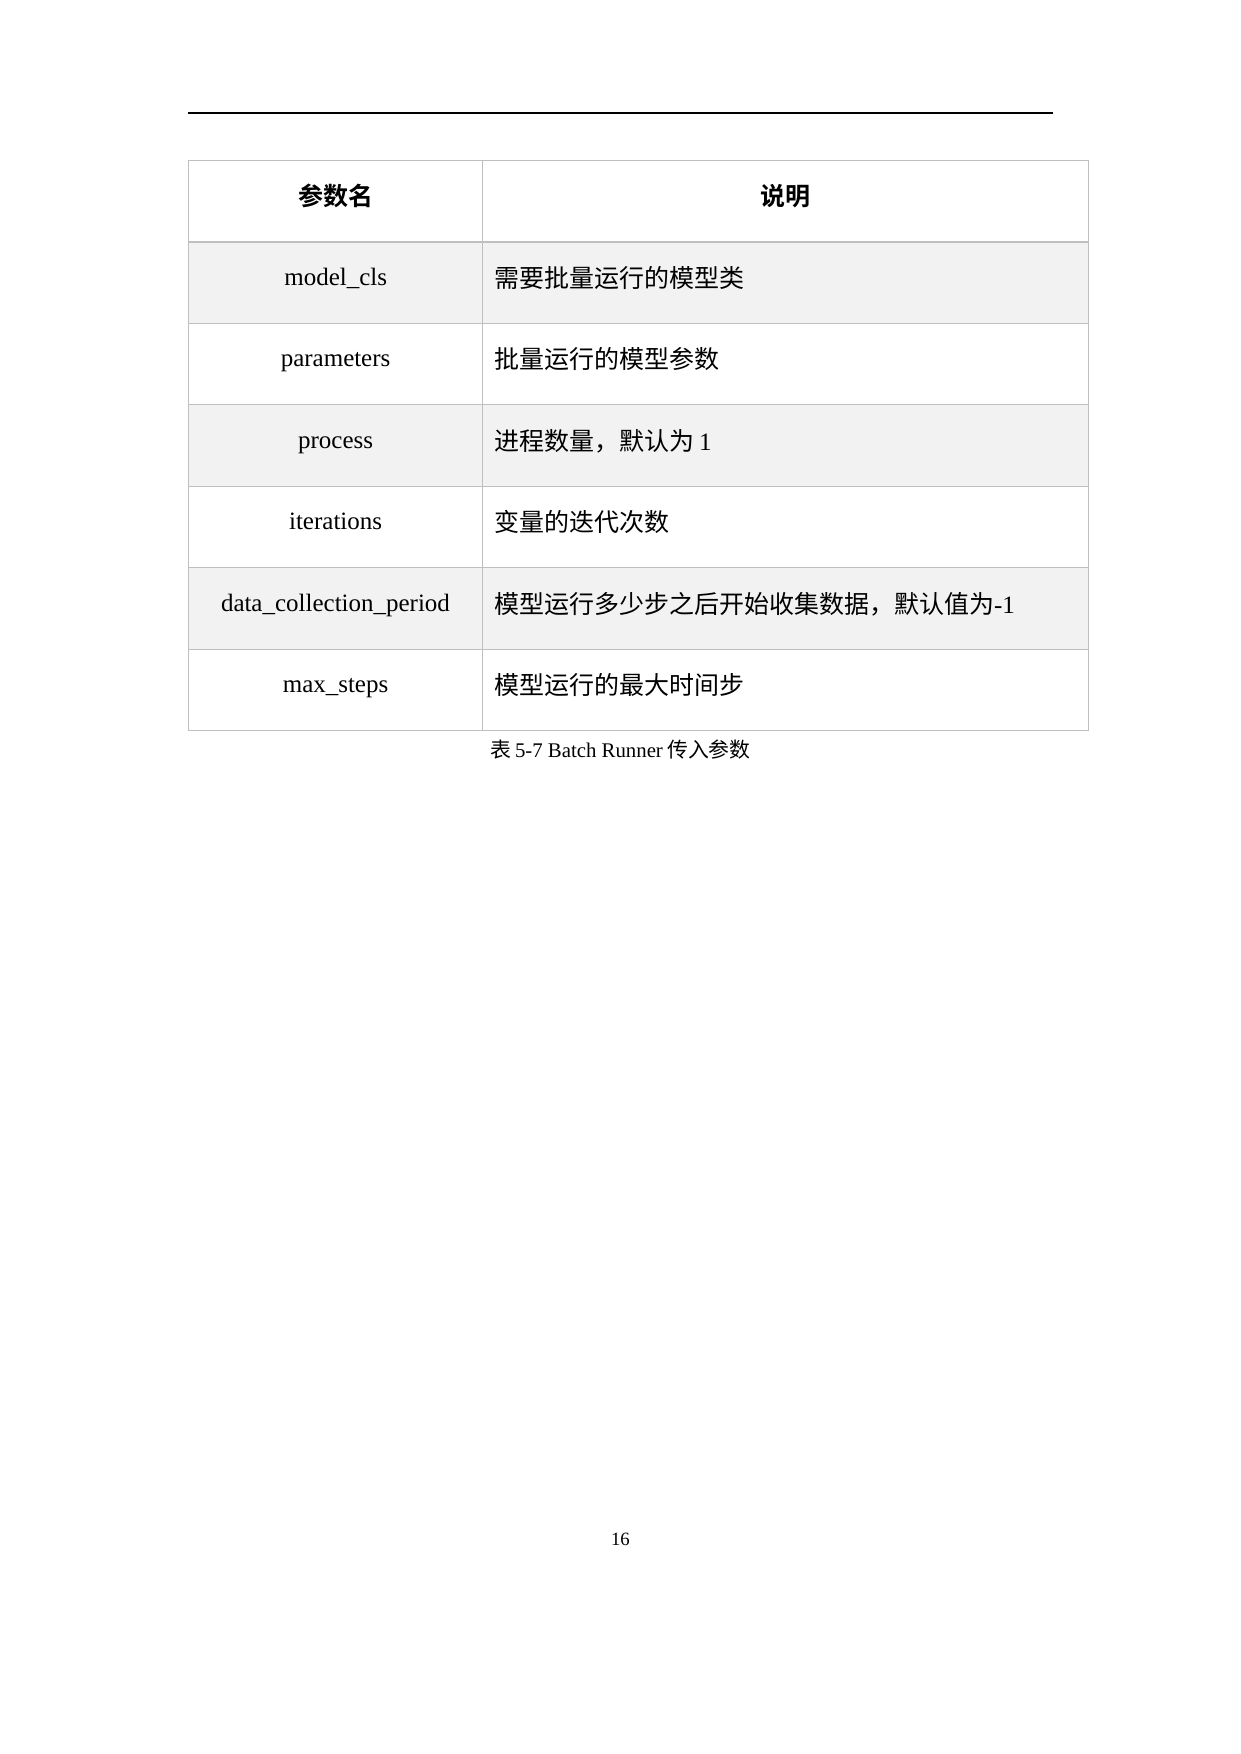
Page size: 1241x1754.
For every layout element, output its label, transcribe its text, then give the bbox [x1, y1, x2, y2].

table_cell model_cls [189, 243, 482, 323]
table_cell iterations [189, 487, 482, 567]
table_cell 模型运行的最大时间步 [483, 650, 1088, 730]
table_cell 进程数量，默认为1 [483, 405, 1088, 486]
table_header 说明 [483, 161, 1088, 241]
table_cell 需要批量运行的模型类 [483, 243, 1088, 323]
table_cell parameters [189, 324, 482, 404]
table_cell 模型运行多少步之后开始收集数据，默认值为-1 [483, 568, 1088, 649]
table_cell 变量的迭代次数 [483, 487, 1088, 567]
table_cell max_steps [189, 650, 482, 730]
text 表5-7 Batch Runner传入参数 [187, 731, 1053, 765]
table_cell data_collection_period [189, 568, 482, 649]
table_cell 批量运行的模型参数 [483, 324, 1088, 404]
table_header 参数名 [189, 161, 482, 241]
table_cell process [189, 405, 482, 486]
